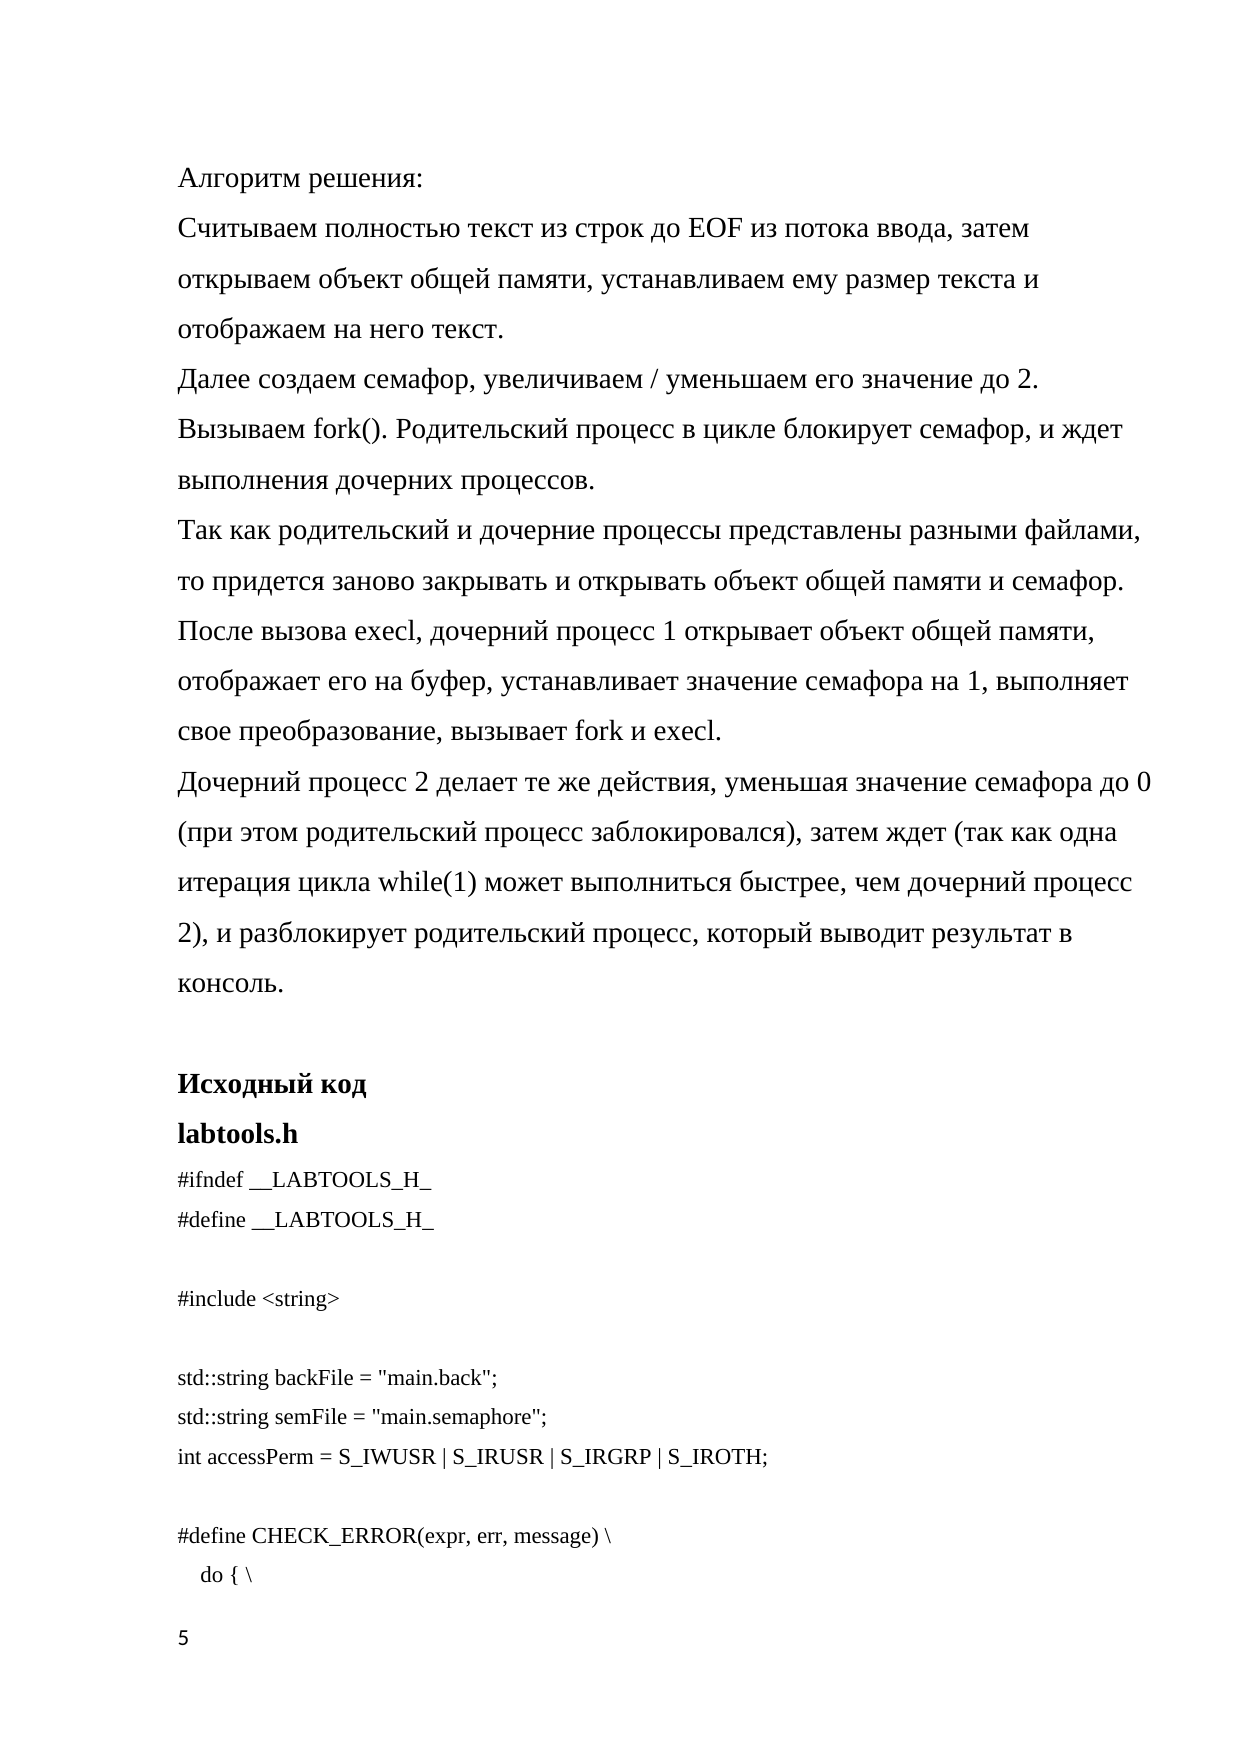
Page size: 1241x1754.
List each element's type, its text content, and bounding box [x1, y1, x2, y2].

text std::string backFile = "main.back"; [177, 1364, 1152, 1390]
text Дочерний процесс 2 делает те же действия, уменьшая значение семафора до 0 (при этом родительский процесс заблокировался), затем ждет (так как одна итерация цикла while(1) может выполниться быстрее, чем дочерний процесс 2), и разблокирует родительский процесс, который выводит результат в консоль. [177, 764, 1152, 999]
text Алгоритм решения: [177, 160, 1152, 194]
text std::string semFile = "main.semaphore"; [177, 1403, 1152, 1429]
text Считываем полностью текст из строк до EOF из потока ввода, затем открываем объект общей памяти, устанавливаем ему размер текста и отображаем на него текст. [177, 210, 1152, 344]
text Далее создаем семафор, увеличиваем / уменьшаем его значение до 2. [177, 361, 1152, 395]
text int accessPerm = S_IWUSR | S_IRUSR | S_IRGRP | S_IROTH; [177, 1443, 1152, 1469]
text #include <string> [177, 1285, 1152, 1311]
text После вызова execl, дочерний процесс 1 открывает объект общей памяти, отображает его на буфер, устанавливает значение семафора на 1, выполняет свое преобразование, вызывает fork и execl. [177, 613, 1152, 747]
text Исходный код [177, 1066, 1152, 1099]
text Так как родительский и дочерние процессы представлены разными файлами, то придется заново закрывать и открывать объект общей памяти и семафор. [177, 512, 1152, 596]
text labtools.h [177, 1116, 1152, 1149]
text #define __LABTOOLS_H_ [177, 1206, 1152, 1232]
text Вызываем fork(). Родительский процесс в цикле блокирует семафор, и ждет выполнения дочерних процессов. [177, 412, 1152, 496]
text #ifndef __LABTOOLS_H_ [177, 1166, 1152, 1193]
text #define CHECK_ERROR(expr, err, message) \ [177, 1522, 1152, 1548]
text do { \ [177, 1561, 1152, 1587]
